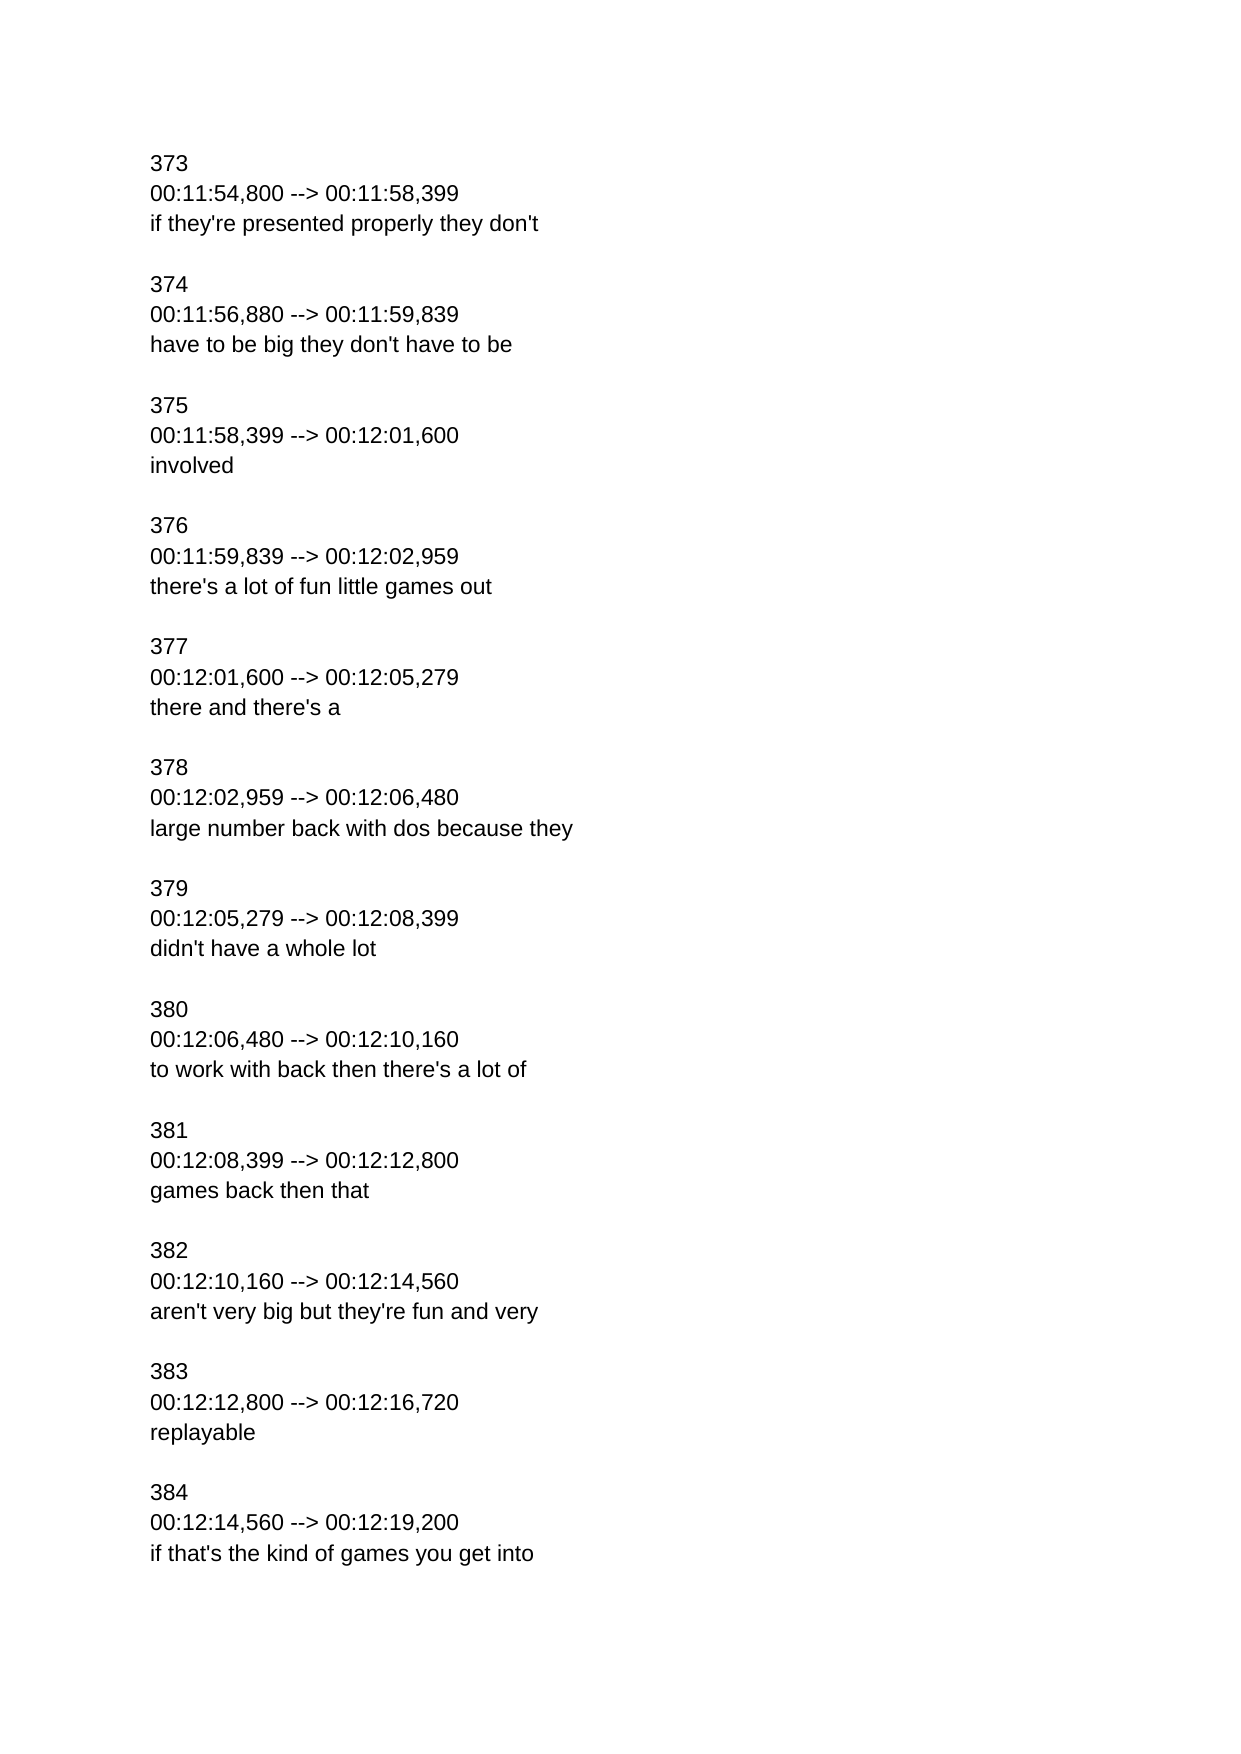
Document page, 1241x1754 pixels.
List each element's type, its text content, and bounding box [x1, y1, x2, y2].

text 00:12:12,800 --> 00:12:16,720 [150, 1388, 1090, 1415]
text 00:12:14,560 --> 00:12:19,200 [150, 1509, 1090, 1536]
text 381 [150, 1117, 1090, 1143]
text 382 [150, 1237, 1090, 1264]
text replayable [150, 1419, 1090, 1445]
text 375 [150, 392, 1090, 418]
text 00:12:02,959 --> 00:12:06,480 [150, 784, 1090, 811]
text 00:11:59,839 --> 00:12:02,959 [150, 543, 1090, 569]
text to work with back then there's a lot of [150, 1056, 1090, 1083]
text 378 [150, 754, 1090, 781]
text aren't very big but they're fun and very [150, 1298, 1090, 1324]
text 377 [150, 633, 1090, 660]
text 379 [150, 875, 1090, 901]
text didn't have a whole lot [150, 935, 1090, 962]
text 00:12:08,399 --> 00:12:12,800 [150, 1147, 1090, 1173]
text have to be big they don't have to be [150, 331, 1090, 358]
text if that's the kind of games you get into [150, 1539, 1090, 1566]
text 374 [150, 271, 1090, 297]
text 384 [150, 1479, 1090, 1506]
text 380 [150, 996, 1090, 1022]
text there and there's a [150, 694, 1090, 720]
text 00:12:06,480 --> 00:12:10,160 [150, 1026, 1090, 1052]
text 00:12:10,160 --> 00:12:14,560 [150, 1268, 1090, 1294]
text 376 [150, 512, 1090, 539]
text 383 [150, 1358, 1090, 1385]
text 00:12:05,279 --> 00:12:08,399 [150, 905, 1090, 932]
text there's a lot of fun little games out [150, 573, 1090, 599]
text involved [150, 452, 1090, 478]
text 00:12:01,600 --> 00:12:05,279 [150, 663, 1090, 690]
text games back then that [150, 1177, 1090, 1203]
text 00:11:56,880 --> 00:11:59,839 [150, 301, 1090, 327]
text large number back with dos because they [150, 814, 1090, 841]
text 00:11:54,800 --> 00:11:58,399 [150, 180, 1090, 207]
text 00:11:58,399 --> 00:12:01,600 [150, 422, 1090, 448]
text 373 [150, 150, 1090, 176]
text if they're presented properly they don't [150, 210, 1090, 237]
